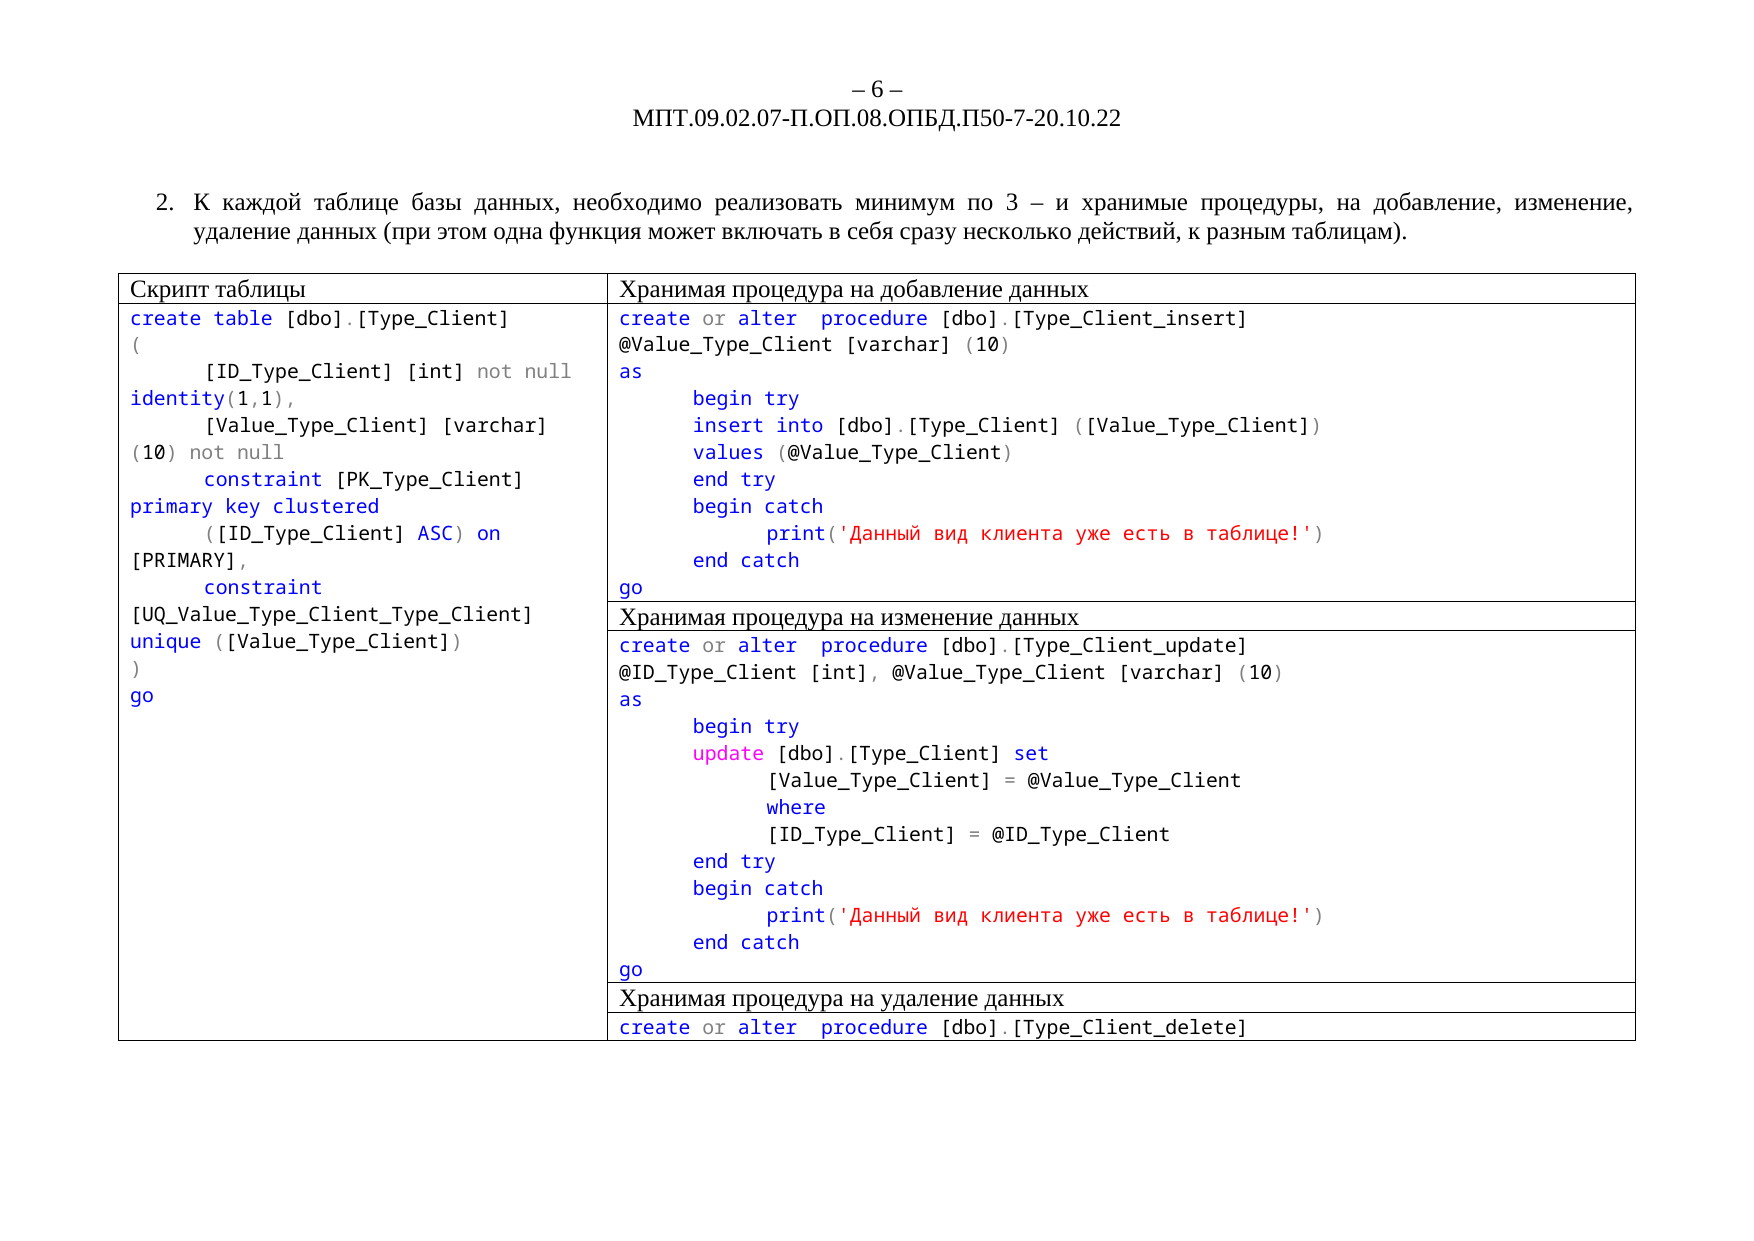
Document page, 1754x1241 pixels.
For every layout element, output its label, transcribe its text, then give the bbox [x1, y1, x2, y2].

table_cell create or alter procedure [dbo].[Type_Client_insert] @Value_Type_Client [varchar] (10) as begin try insert into [dbo].[Type_Client] ([Value_Type_Client]) values (@Value_Type_Client) end try begin catch print('Данный вид клиента уже есть в таблице!') end catch go [608, 304, 1635, 601]
list К каждой таблице базы данных, необходимо реализовать минимум по 3 – и хранимые процедуры, на добавление, изменение, удаление данных (при этом одна функция может включать в себя сразу несколько действий, к разным таблицам). [156, 187, 1636, 245]
table_cell create or alter procedure [dbo].[Type_Client_update] @ID_Type_Client [int], @Value_Type_Client [varchar] (10) as begin try update [dbo].[Type_Client] set [Value_Type_Client] = @Value_Type_Client where [ID_Type_Client] = @ID_Type_Client end try begin catch print('Данный вид клиента уже есть в таблице!') end catch go [608, 631, 1635, 982]
table_header Скрипт таблицы [119, 274, 607, 303]
table_header Хранимая процедура на добавление данных [608, 274, 1635, 303]
table_cell Хранимая процедура на изменение данных [608, 602, 1635, 630]
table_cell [608, 1013, 1635, 1040]
table_cell create table [dbo].[Type_Client] ( [ID_Type_Client] [int] not null identity(1,1), [Value_Type_Client] [varchar] (10) not null constraint [PK_Type_Client] primary key clustered ([ID_Type_Client] ASC) on [PRIMARY], constraint [UQ_Value_Type_Client_Type_Client] unique ([Value_Type_Client]) ) go [119, 304, 607, 1040]
table_cell Хранимая процедура на удаление данных [608, 983, 1635, 1012]
